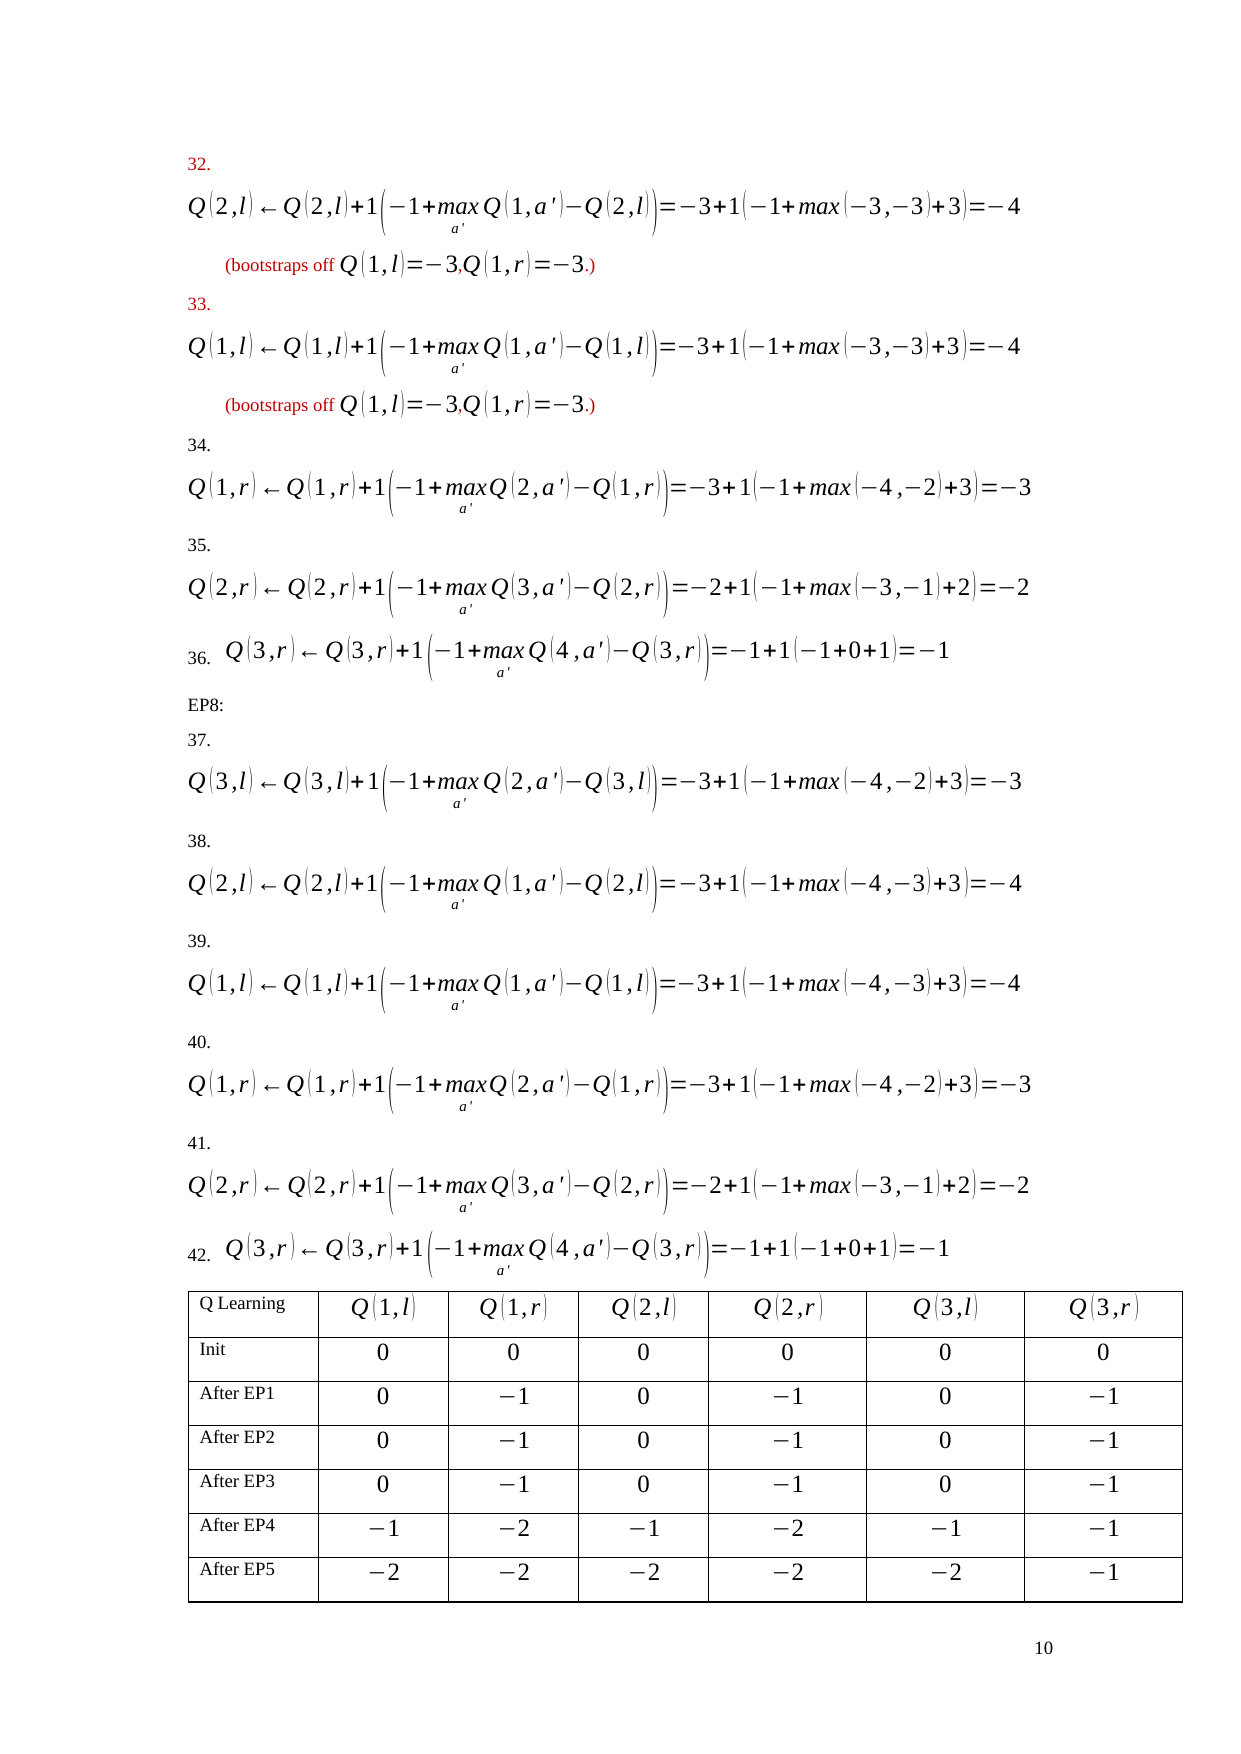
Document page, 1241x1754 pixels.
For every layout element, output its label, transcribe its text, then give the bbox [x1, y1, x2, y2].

table_cell [579, 1514, 708, 1557]
table_cell [319, 1338, 448, 1381]
table_cell [867, 1426, 1024, 1469]
table_cell [709, 1382, 866, 1425]
table_cell After EP1 [189, 1382, 318, 1425]
table_header [579, 1292, 708, 1337]
table_cell [449, 1558, 578, 1601]
table_cell [1025, 1514, 1182, 1557]
table_header [449, 1292, 578, 1337]
table_header [319, 1292, 448, 1337]
table_cell [319, 1426, 448, 1469]
table_cell [449, 1426, 578, 1469]
table_cell [709, 1426, 866, 1469]
table_header [1025, 1292, 1182, 1337]
table_cell [709, 1514, 866, 1557]
table_cell [867, 1470, 1024, 1513]
table_cell [579, 1426, 708, 1469]
table_cell [1025, 1382, 1182, 1425]
text EP8: [187, 693, 1053, 715]
table_header Q Learning [189, 1292, 318, 1337]
table_cell [579, 1338, 708, 1381]
table_cell [319, 1558, 448, 1601]
table_cell [579, 1558, 708, 1601]
table_cell [1025, 1470, 1182, 1513]
list (bootstraps off ,.) [187, 150, 1053, 279]
table_cell [449, 1382, 578, 1425]
table_cell [867, 1514, 1024, 1557]
table_cell [1025, 1338, 1182, 1381]
table_cell [319, 1470, 448, 1513]
table_cell [1025, 1426, 1182, 1469]
table_cell [449, 1514, 578, 1557]
table_cell After EP2 [189, 1426, 318, 1469]
table_cell [579, 1382, 708, 1425]
table_cell [709, 1558, 866, 1601]
table_cell [709, 1470, 866, 1513]
table_cell [449, 1338, 578, 1381]
table_cell [1025, 1558, 1182, 1601]
table_cell After EP3 [189, 1470, 318, 1513]
table_cell [449, 1470, 578, 1513]
table_cell [579, 1470, 708, 1513]
table_cell [867, 1558, 1024, 1601]
table_cell Init [189, 1338, 318, 1381]
table_header [867, 1292, 1024, 1337]
list (bootstraps off ,.) [187, 290, 1053, 420]
table_cell [319, 1382, 448, 1425]
table_cell After EP5 [189, 1558, 318, 1601]
table_cell [867, 1382, 1024, 1425]
table_cell After EP4 [189, 1514, 318, 1557]
table_cell [319, 1514, 448, 1557]
table_cell [709, 1338, 866, 1381]
table_header [709, 1292, 866, 1337]
table_cell [867, 1338, 1024, 1381]
